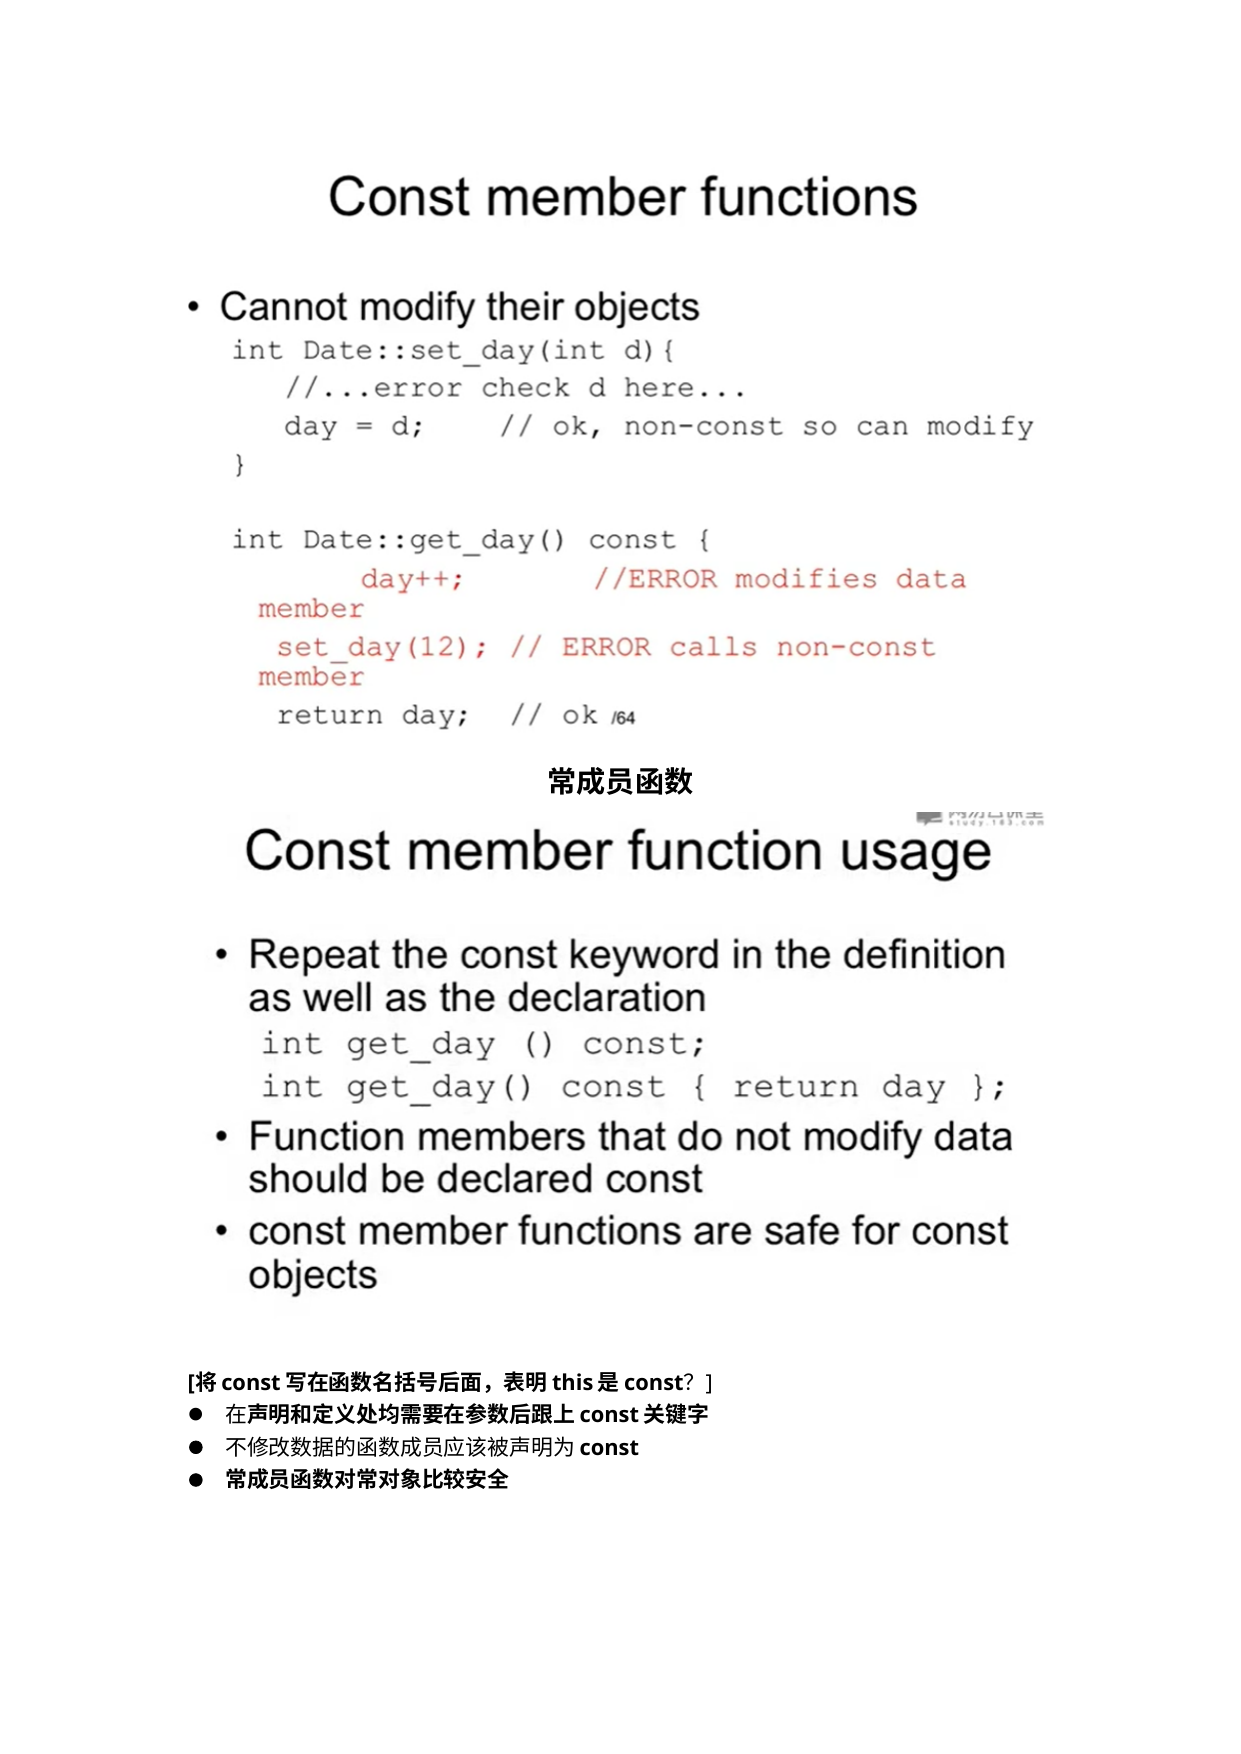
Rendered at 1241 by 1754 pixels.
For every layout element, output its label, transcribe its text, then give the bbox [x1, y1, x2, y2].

text 常成员函数 [187, 747, 1053, 812]
list 不修改数据的函数成员应该被声明为const [187, 1429, 1053, 1462]
text [将const写在函数名括号后面，表明this是const？] [187, 1364, 1053, 1397]
picture [187, 162, 1053, 739]
picture [187, 812, 1053, 1327]
list 常成员函数对常对象比较安全 [187, 1462, 1053, 1494]
list 在声明和定义处均需要在参数后跟上const关键字 [187, 1397, 1053, 1429]
